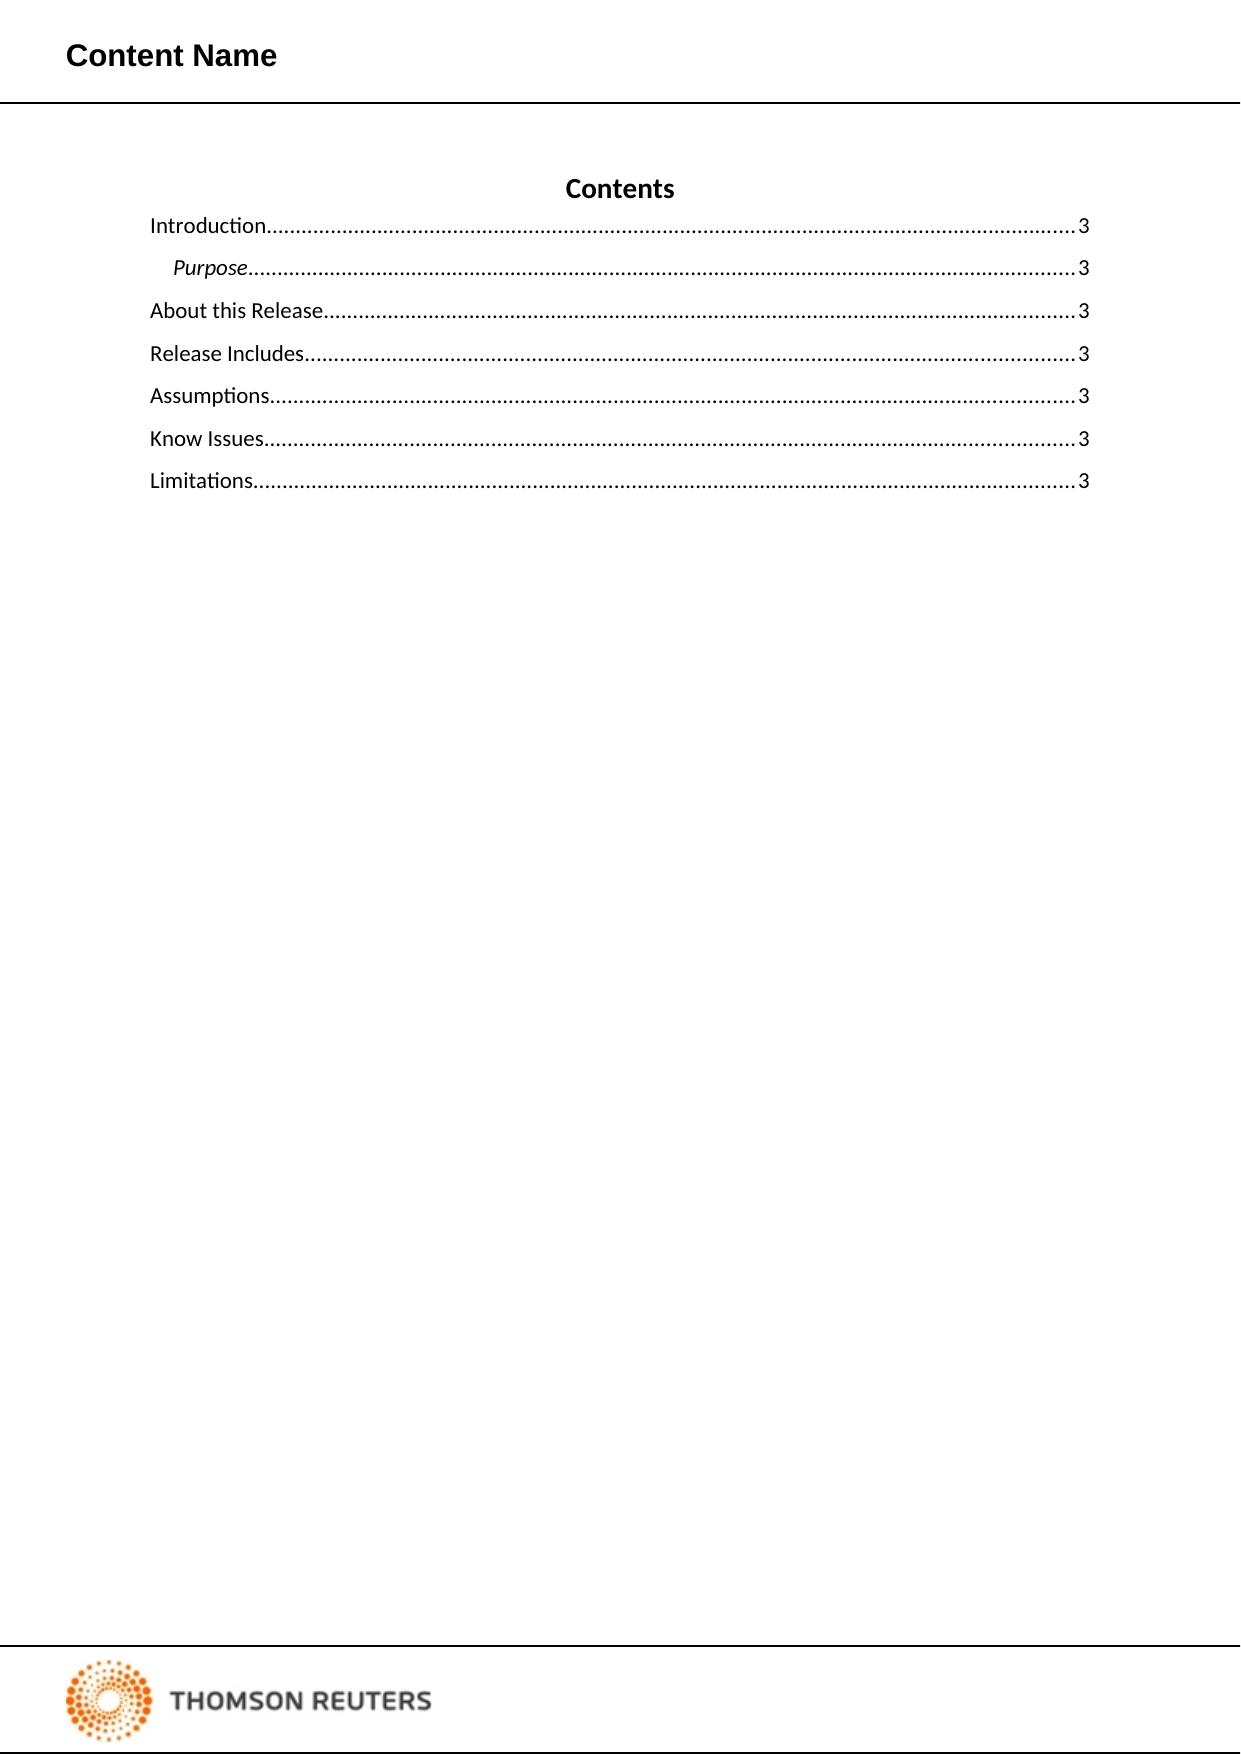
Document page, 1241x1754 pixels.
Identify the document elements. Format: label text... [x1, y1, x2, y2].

picture [65, 1660, 432, 1742]
text About this Release 3 [150, 296, 1090, 324]
text Purpose 3 [173, 253, 1090, 282]
text Release Includes 3 [150, 339, 1090, 367]
text Assumptions 3 [150, 381, 1090, 409]
text Know Issues 3 [150, 424, 1090, 452]
subtitle Contents [150, 170, 1090, 206]
text Limitations 3 [150, 467, 1090, 494]
text Introduction 3 [150, 211, 1090, 239]
